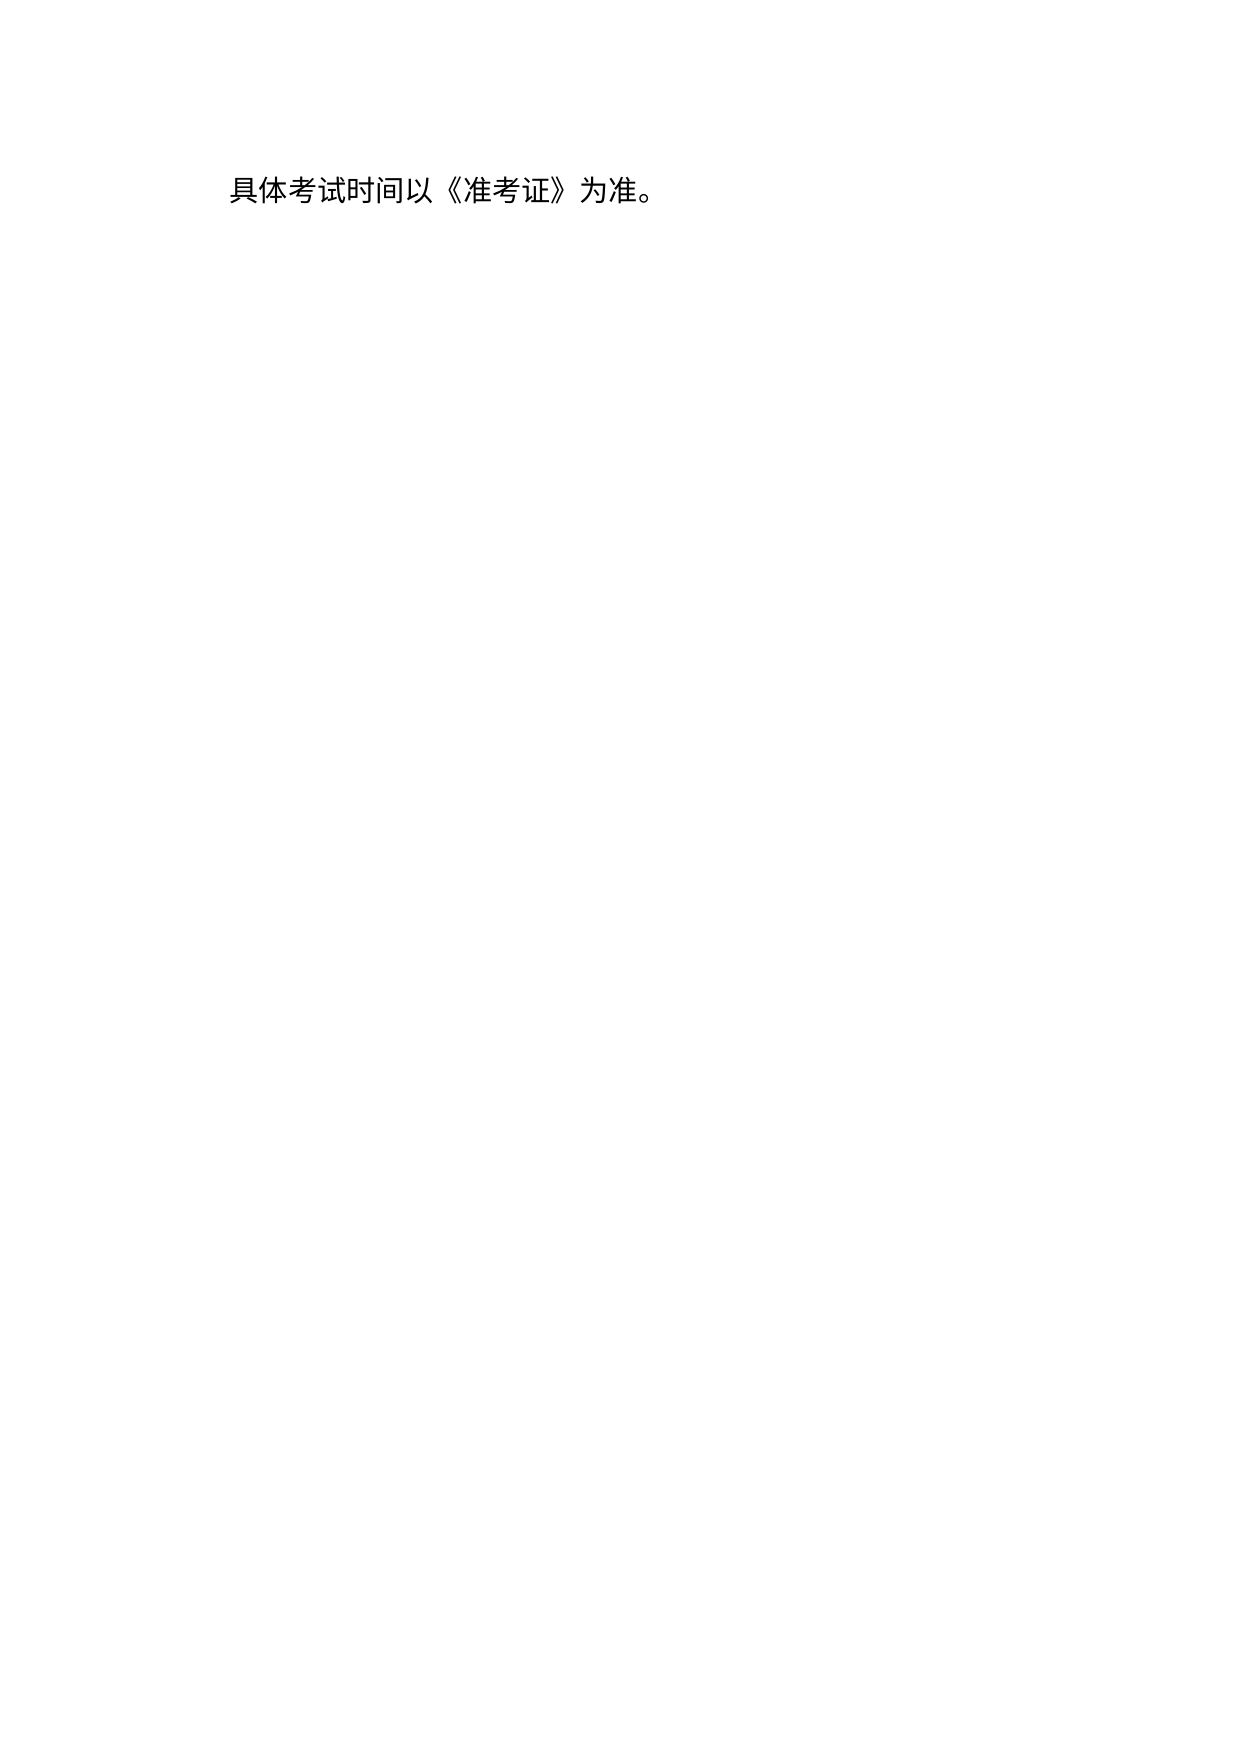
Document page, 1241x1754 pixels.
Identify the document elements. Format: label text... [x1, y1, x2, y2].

text 具体考试时间以《准考证》为准。 [171, 156, 1069, 221]
